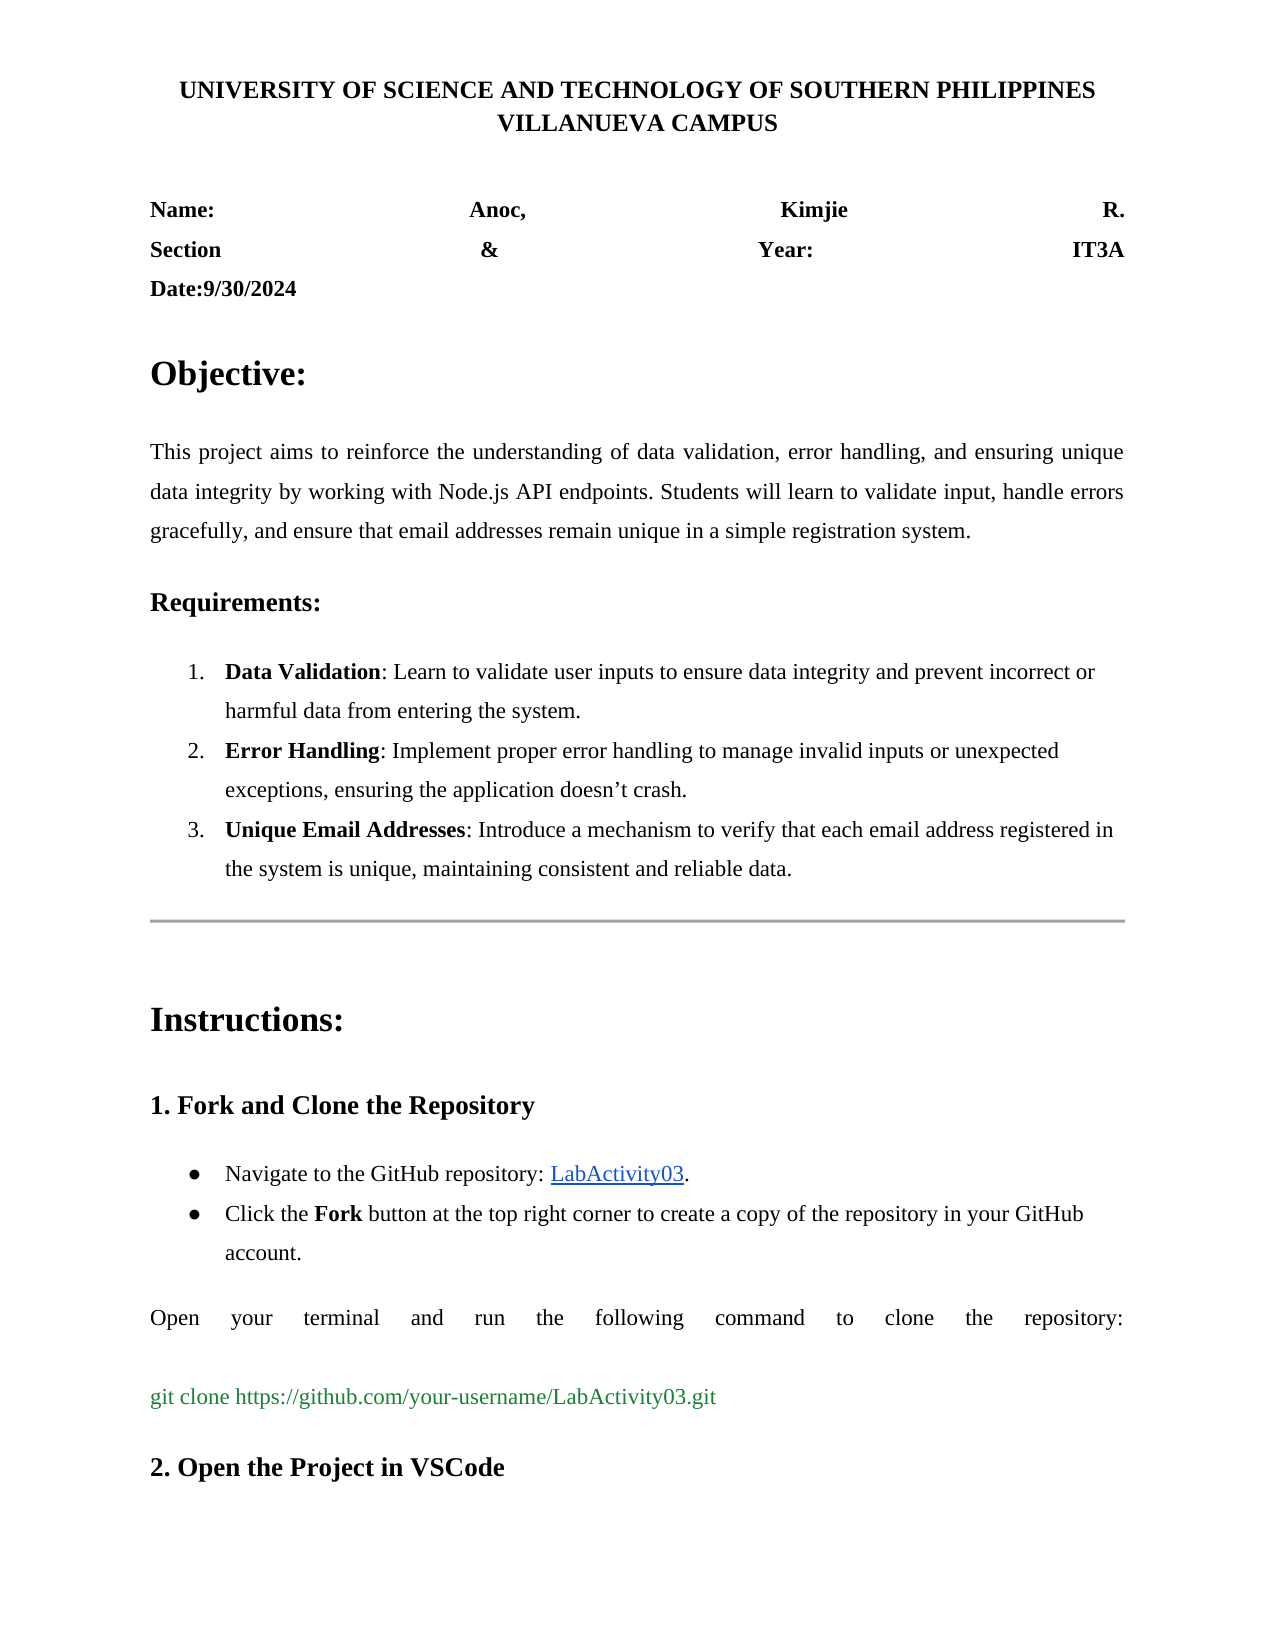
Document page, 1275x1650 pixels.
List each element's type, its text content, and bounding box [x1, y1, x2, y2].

list Navigate to the GitHub repository: LabActivity03. [187, 1161, 1125, 1187]
list Click the Fork button at the top right corner to create a copy of the repository in your GitHub account. [187, 1200, 1125, 1266]
subtitle Instructions: [150, 998, 1125, 1039]
list Data Validation: Learn to validate user inputs to ensure data integrity and prevent incorrect or harmful data from entering the system. [187, 658, 1125, 723]
subtitle 1. Fork and Clone the Repository [150, 1089, 1125, 1120]
text This project aims to reinforce the understanding of data validation, error handling, and ensuring unique data integrity by working with Node.js API endpoints. Students will learn to validate input, handle errors gracefully, and ensure that email addresses remain unique in a simple registration system. [150, 438, 1125, 544]
text Open your terminal and run the following command to clone the repository: git clone https://github.com/your-username/LabActivity03.git [150, 1304, 1125, 1409]
list Unique Email Addresses: Introduce a mechanism to verify that each email address registered in the system is unique, maintaining consistent and reliable data. [187, 816, 1125, 881]
list Error Handling: Implement proper error handling to manage invalid inputs or unexpected exceptions, ensuring the application doesn’t crash. [187, 737, 1125, 802]
subtitle 2. Open the Project in VSCode [150, 1452, 1125, 1483]
subtitle Objective: [150, 352, 1125, 393]
text Name: Anoc, Kimjie R. Section & Year: IT3A Date:9/30/2024 [150, 196, 1125, 302]
subtitle Requirements: [150, 586, 1125, 617]
